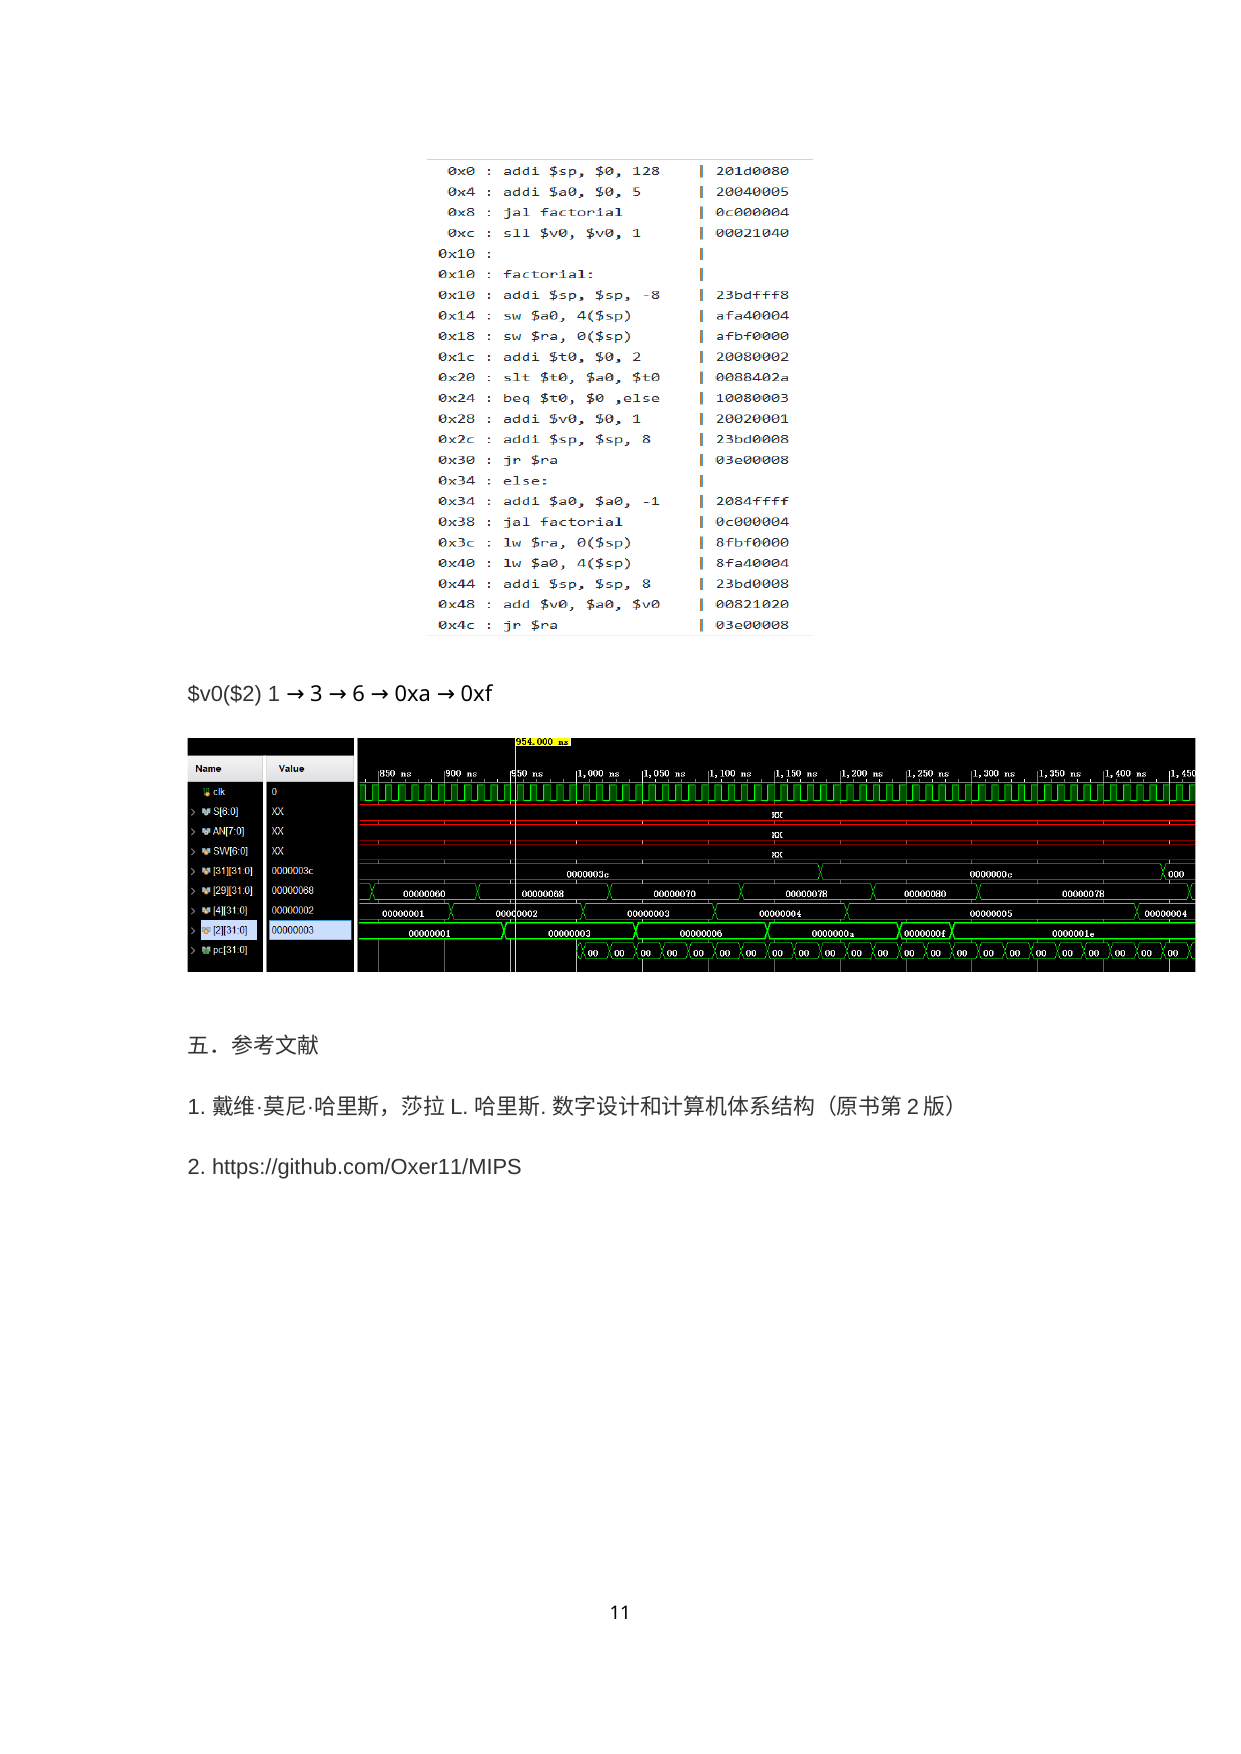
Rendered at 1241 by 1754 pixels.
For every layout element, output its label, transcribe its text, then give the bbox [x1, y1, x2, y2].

picture [427, 159, 814, 636]
text 2. https://github.com/Oxer11/MIPS [187, 1151, 1053, 1183]
text 1. 戴维·莫尼·哈里斯，莎拉 L. 哈里斯. 数字设计和计算机体系结构（原书第2版） [187, 1089, 1053, 1121]
picture [187, 738, 1196, 972]
text 五．参考文献 [187, 1027, 1053, 1060]
text $v0($2) 1 → 3 → 6 → 0xa → 0xf [187, 676, 1053, 709]
